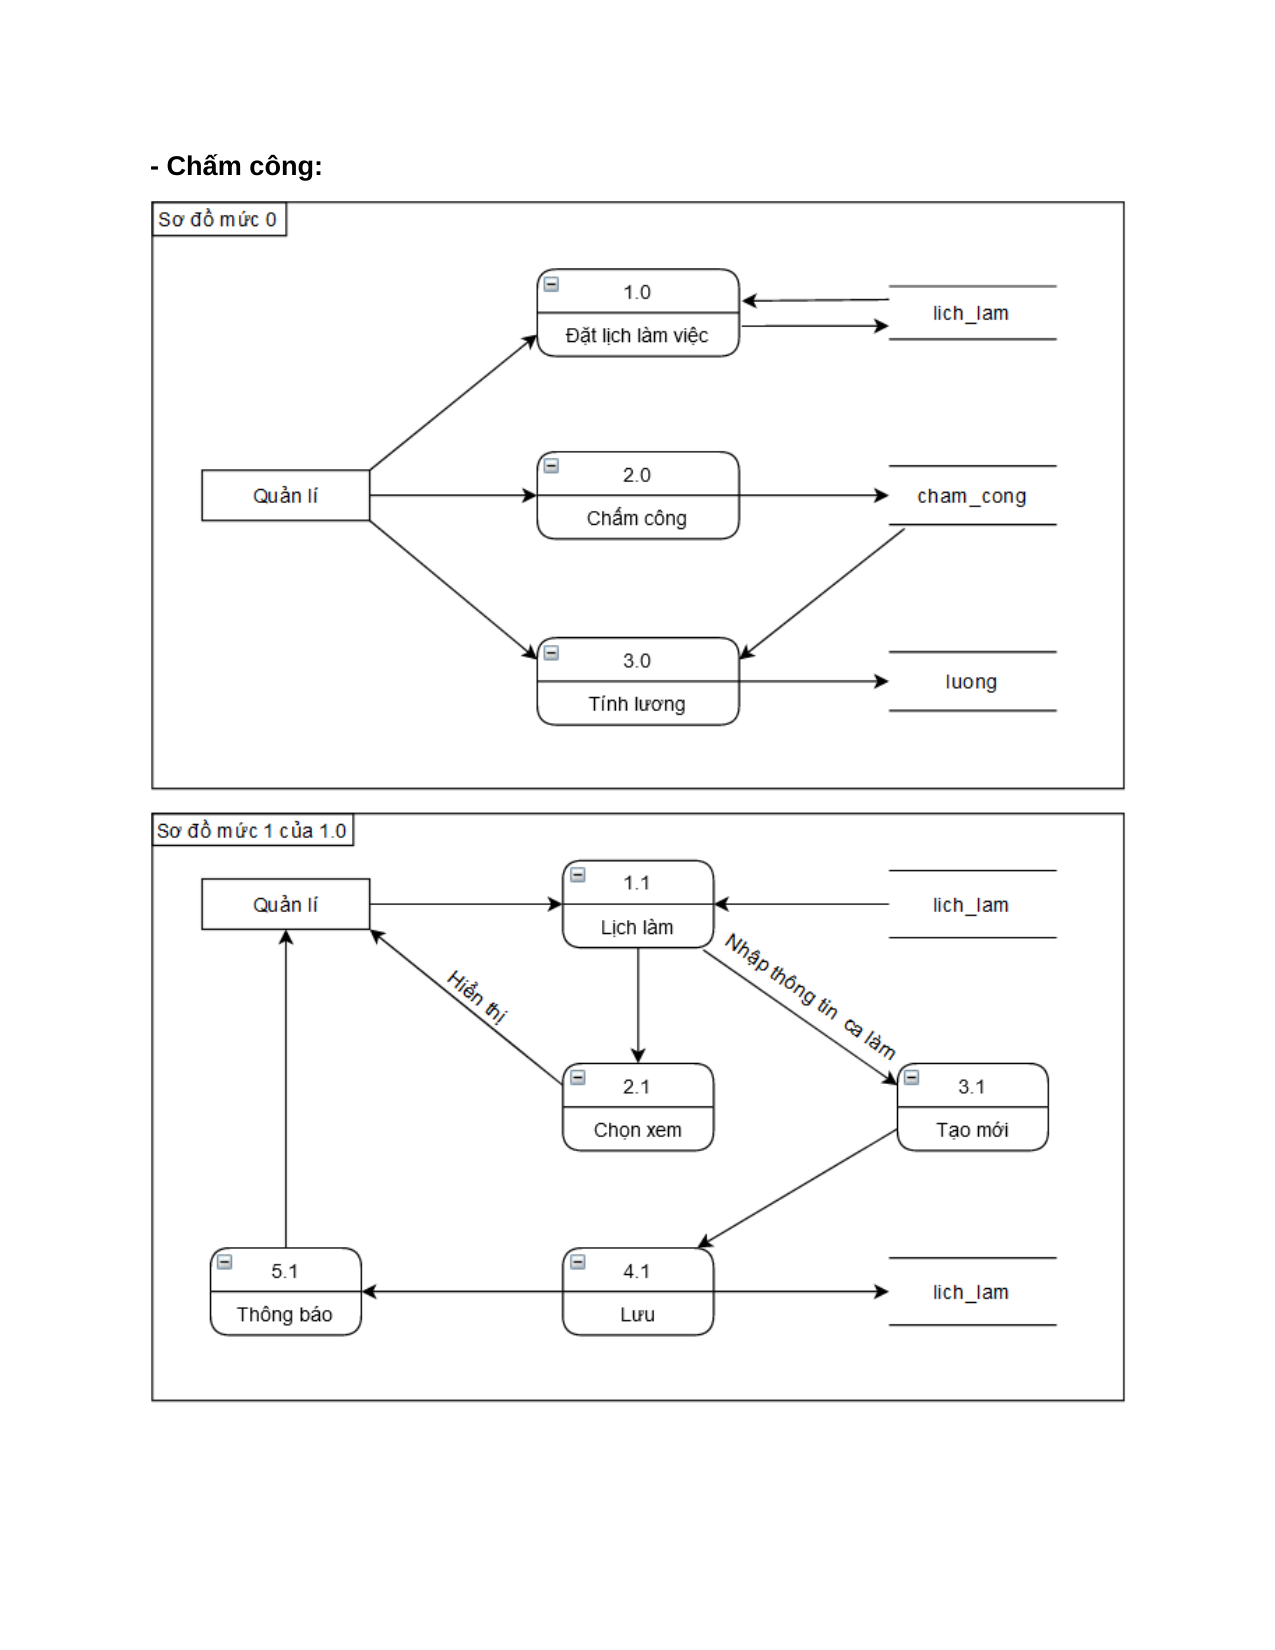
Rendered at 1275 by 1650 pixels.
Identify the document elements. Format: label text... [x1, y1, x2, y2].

picture [150, 810, 1125, 1404]
text - Chấm công: [150, 150, 1125, 181]
picture [150, 200, 1125, 792]
